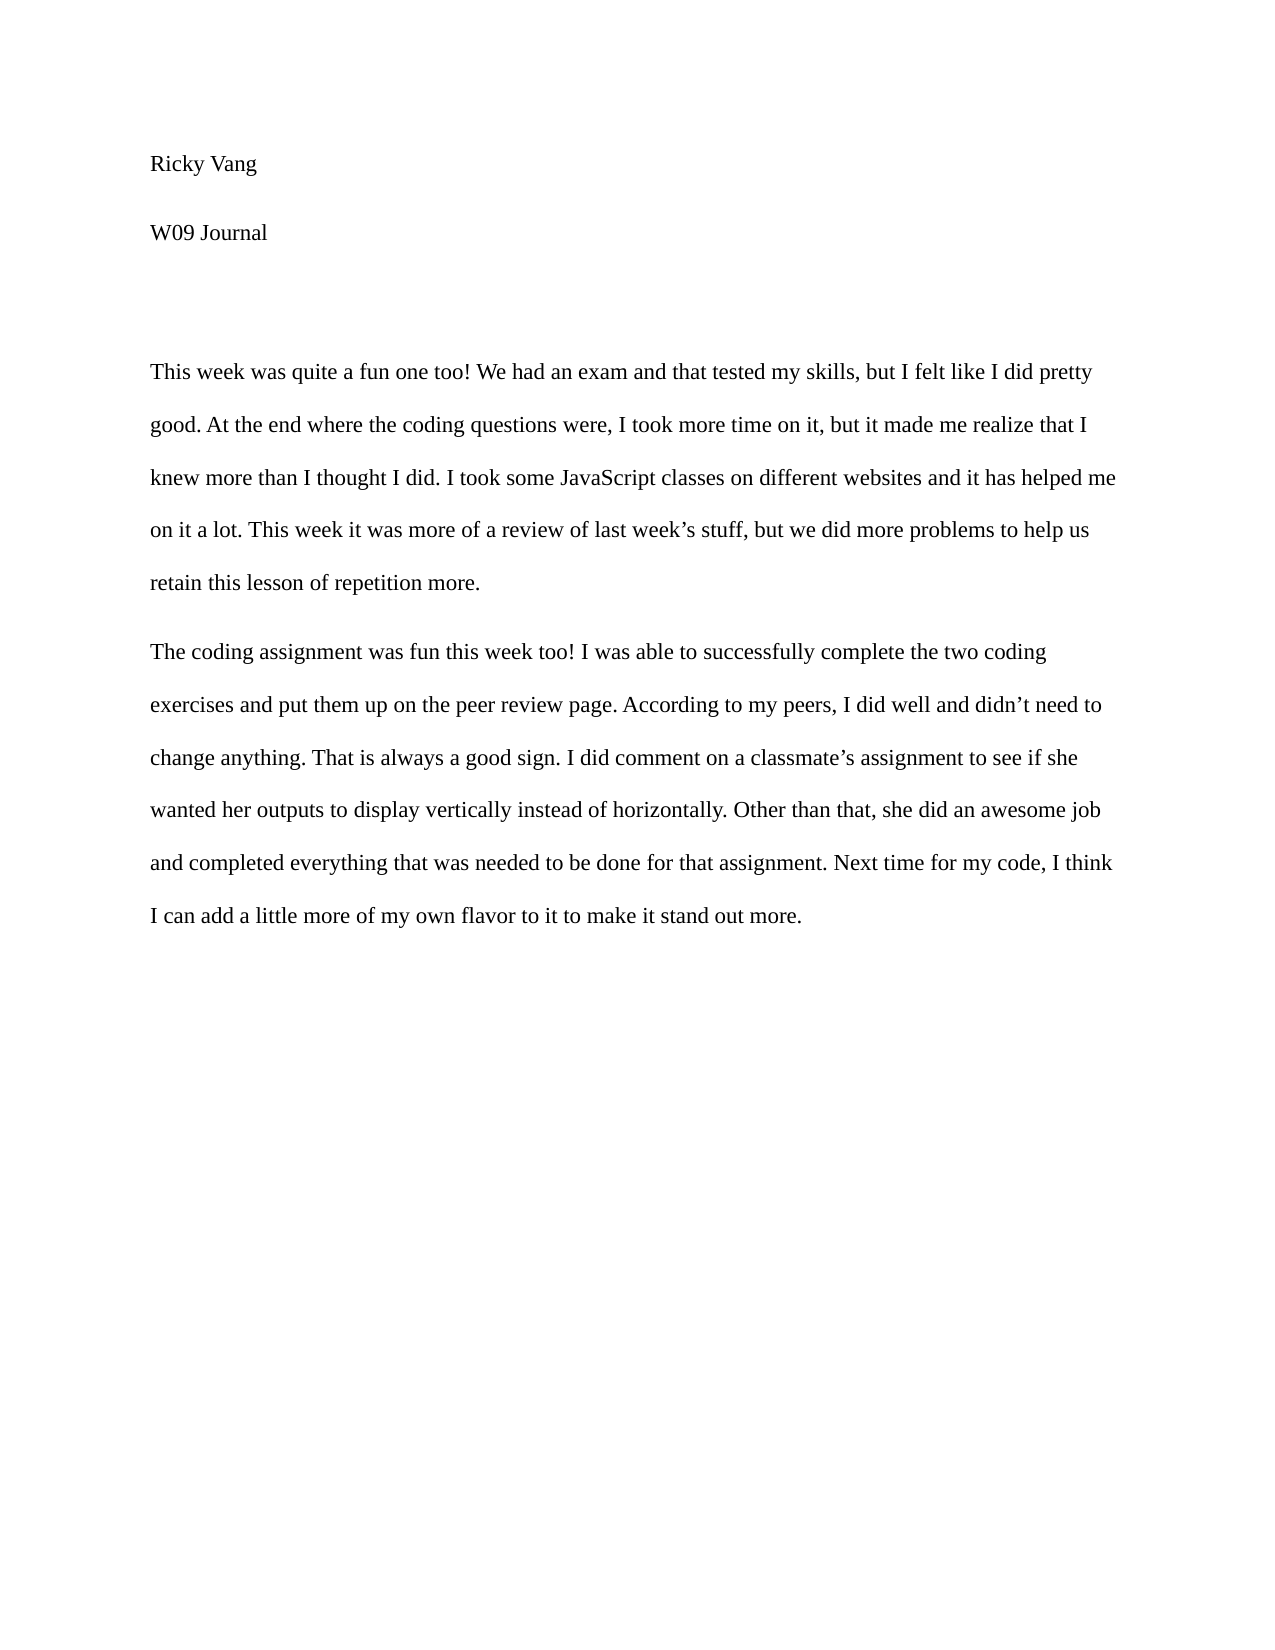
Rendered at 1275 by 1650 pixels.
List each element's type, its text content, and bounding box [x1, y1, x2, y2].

text W09 Journal [150, 219, 1125, 246]
text Ricky Vang [150, 150, 1125, 176]
text This week was quite a fun one too! We had an exam and that tested my skills, but I felt like I did pretty good. At the end where the coding questions were, I took more time on it, but it made me realize that I knew more than I thought I did. I took some JavaScript classes on different websites and it has helped me on it a lot. This week it was more of a review of last week’s stuff, but we did more problems to help us retain this lesson of repetition more. [150, 358, 1125, 595]
text The coding assignment was fun this week too! I was able to successfully complete the two coding exercises and put them up on the peer review page. According to my peers, I did well and didn’t need to change anything. That is always a good sign. I did comment on a classmate’s assignment to see if she wanted her outputs to display vertically instead of horizontally. Other than that, she did an awesome job and completed everything that was needed to be done for that assignment. Next time for my code, I think I can add a little more of my own flavor to it to make it stand out more. [150, 638, 1125, 928]
